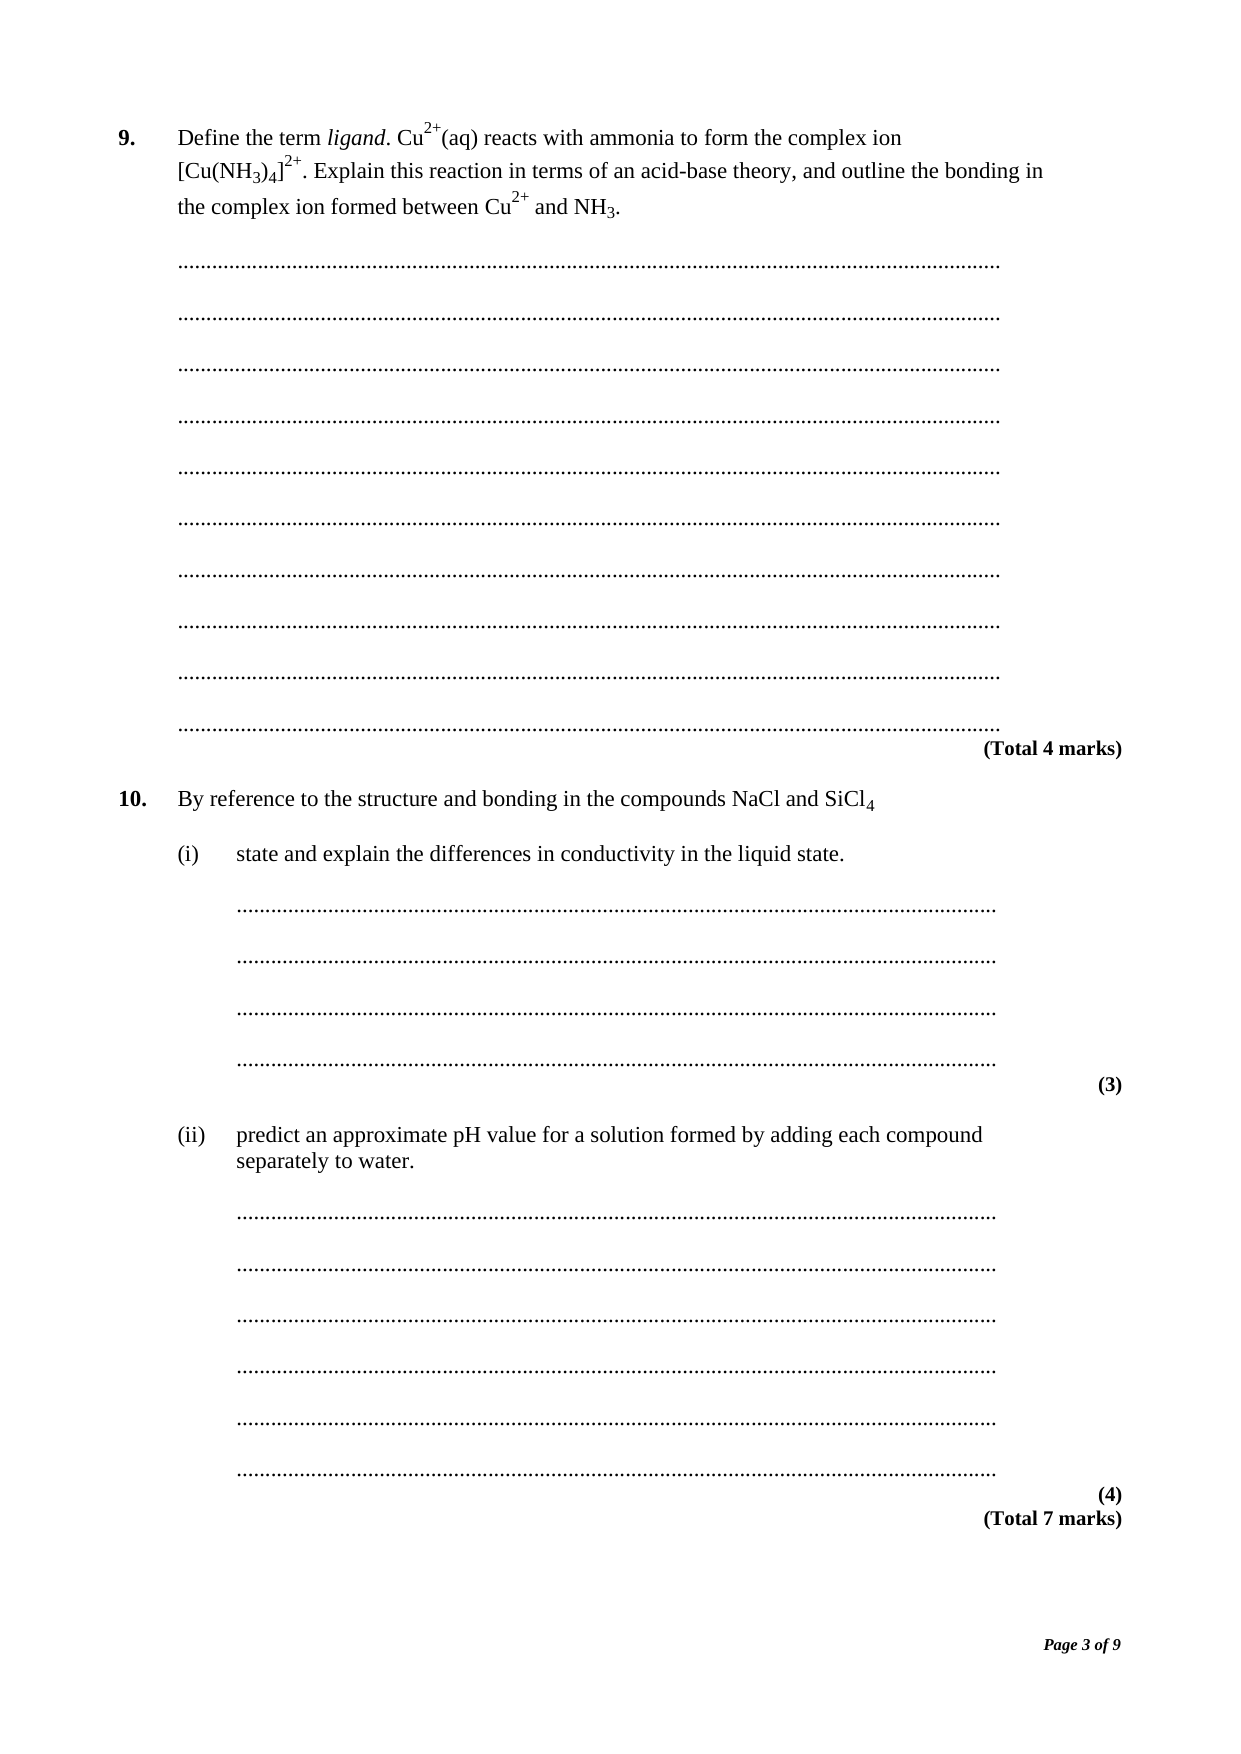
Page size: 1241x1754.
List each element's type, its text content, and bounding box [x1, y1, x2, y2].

text ..................................................................................................................................... [236, 1404, 1063, 1430]
text ..................................................................................................................................... [236, 1352, 1063, 1379]
text ................................................................................................................................................ [177, 299, 1063, 325]
text (4) [118, 1482, 1122, 1506]
text ................................................................................................................................................ [177, 248, 1063, 274]
text (ii) predict an approximate pH value for a solution formed by adding each compound separately to water. [177, 1121, 1063, 1173]
text ..................................................................................................................................... [236, 1455, 1063, 1482]
text (3) [118, 1072, 1122, 1096]
text (Total 7 marks) [118, 1506, 1122, 1530]
text ..................................................................................................................................... [236, 994, 1063, 1020]
text ..................................................................................................................................... [236, 943, 1063, 969]
text ..................................................................................................................................... [236, 1045, 1063, 1072]
text ..................................................................................................................................... [236, 1198, 1063, 1225]
text ................................................................................................................................................ [177, 453, 1063, 479]
text 10. By reference to the structure and bonding in the compounds NaCl and SiCl4 [118, 785, 1063, 815]
text ................................................................................................................................................ [177, 607, 1063, 633]
text ................................................................................................................................................ [177, 350, 1063, 377]
text (i) state and explain the differences in conductivity in the liquid state. [177, 840, 1063, 866]
text ................................................................................................................................................ [177, 556, 1063, 582]
text (Total 4 marks) [118, 736, 1122, 760]
text 9. Define the term ligand. Cu2+(aq) reacts with ammonia to form the complex ion [Cu(NH3)4]2+. Explain this reaction in terms of an acid-base theory, and outline the bonding in the complex ion formed between Cu2+ and NH3. [118, 118, 1063, 223]
text ..................................................................................................................................... [236, 1250, 1063, 1276]
text ..................................................................................................................................... [236, 891, 1063, 918]
text ................................................................................................................................................ [177, 658, 1063, 685]
text ..................................................................................................................................... [236, 1301, 1063, 1327]
text ................................................................................................................................................ [177, 710, 1063, 736]
text ................................................................................................................................................ [177, 504, 1063, 531]
text ................................................................................................................................................ [177, 402, 1063, 428]
